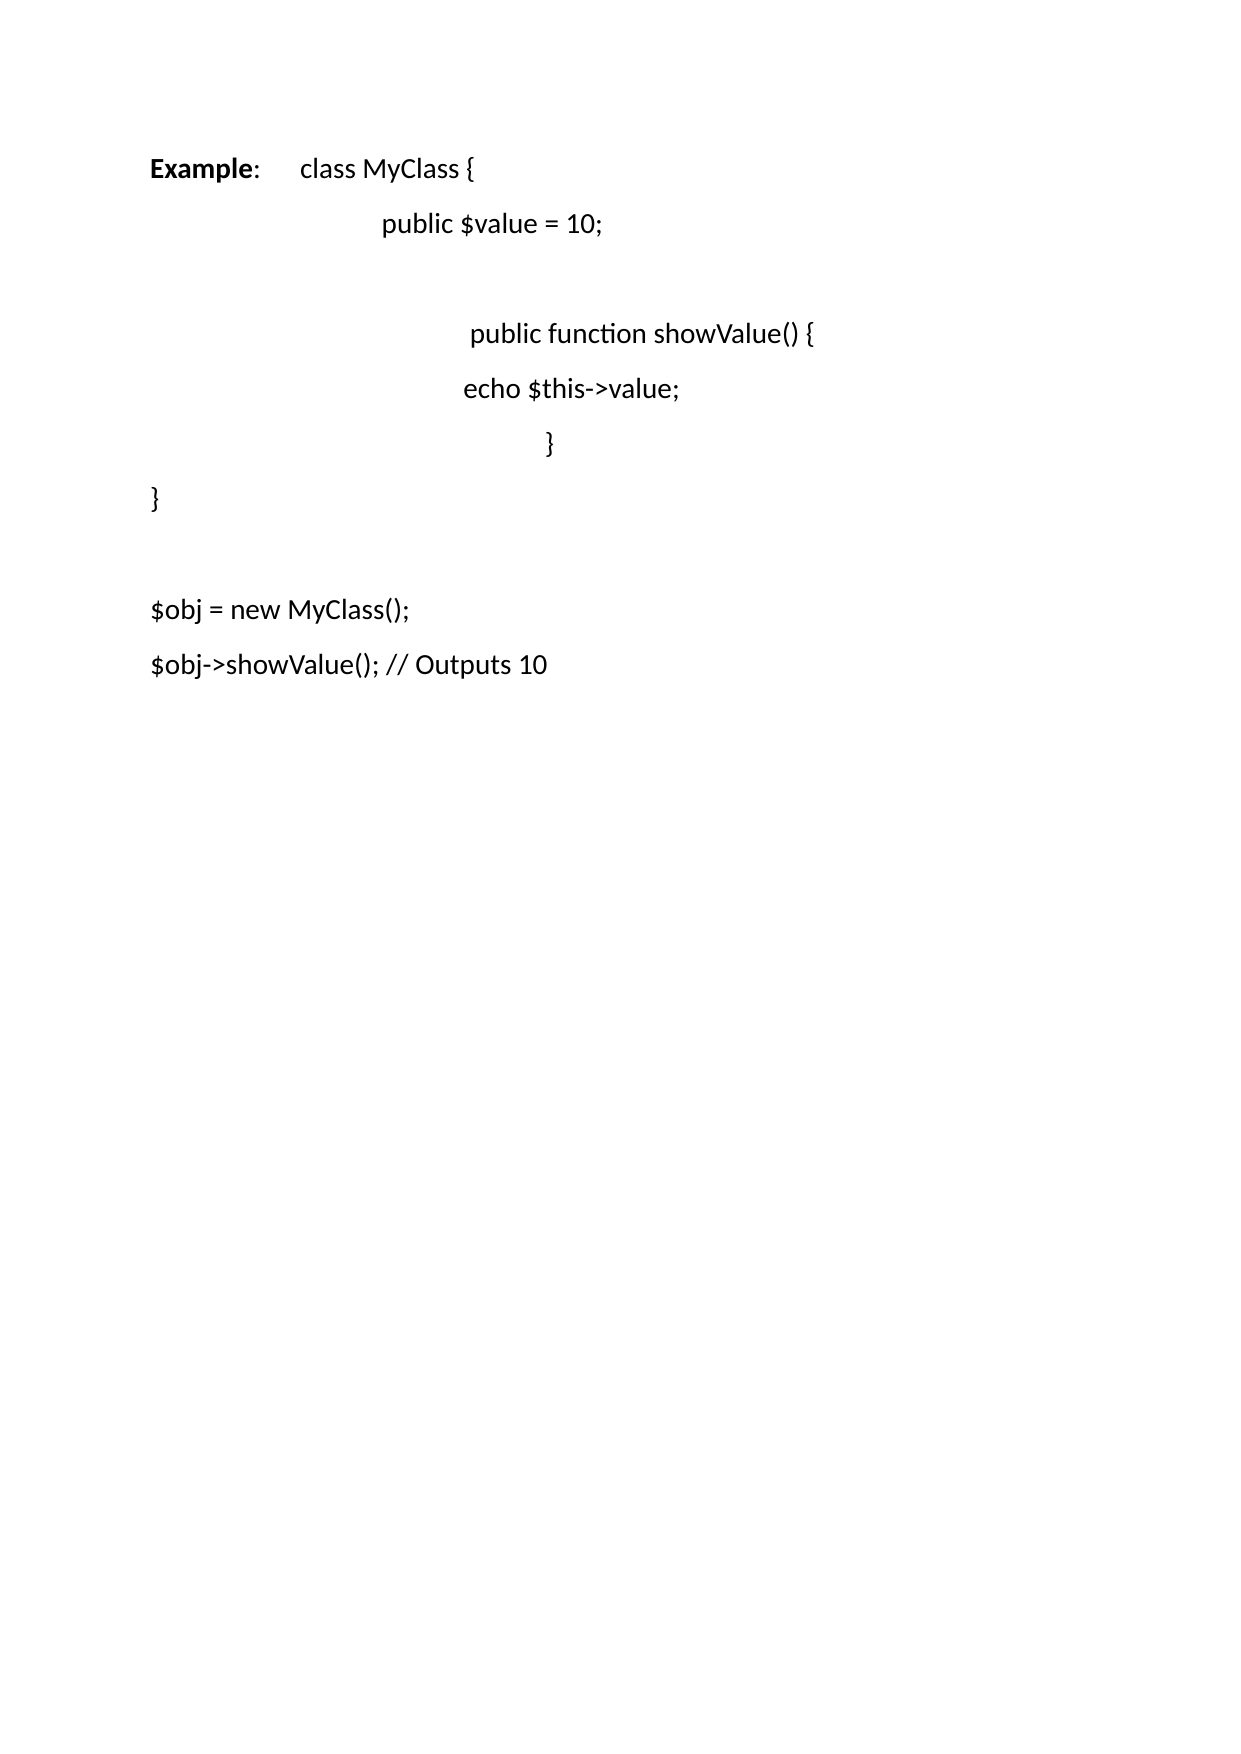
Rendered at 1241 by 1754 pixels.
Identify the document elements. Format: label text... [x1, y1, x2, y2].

text $obj = new MyClass(); [150, 591, 1090, 626]
text } [150, 426, 1090, 461]
text echo $this->value; [150, 370, 1090, 406]
text $obj->showValue(); // Outputs 10 [150, 646, 1090, 682]
text } [150, 481, 1090, 516]
text Example: class MyClass { [150, 150, 1090, 186]
text public $value = 10; [150, 205, 1090, 241]
text public function showValue() { [150, 315, 1090, 351]
